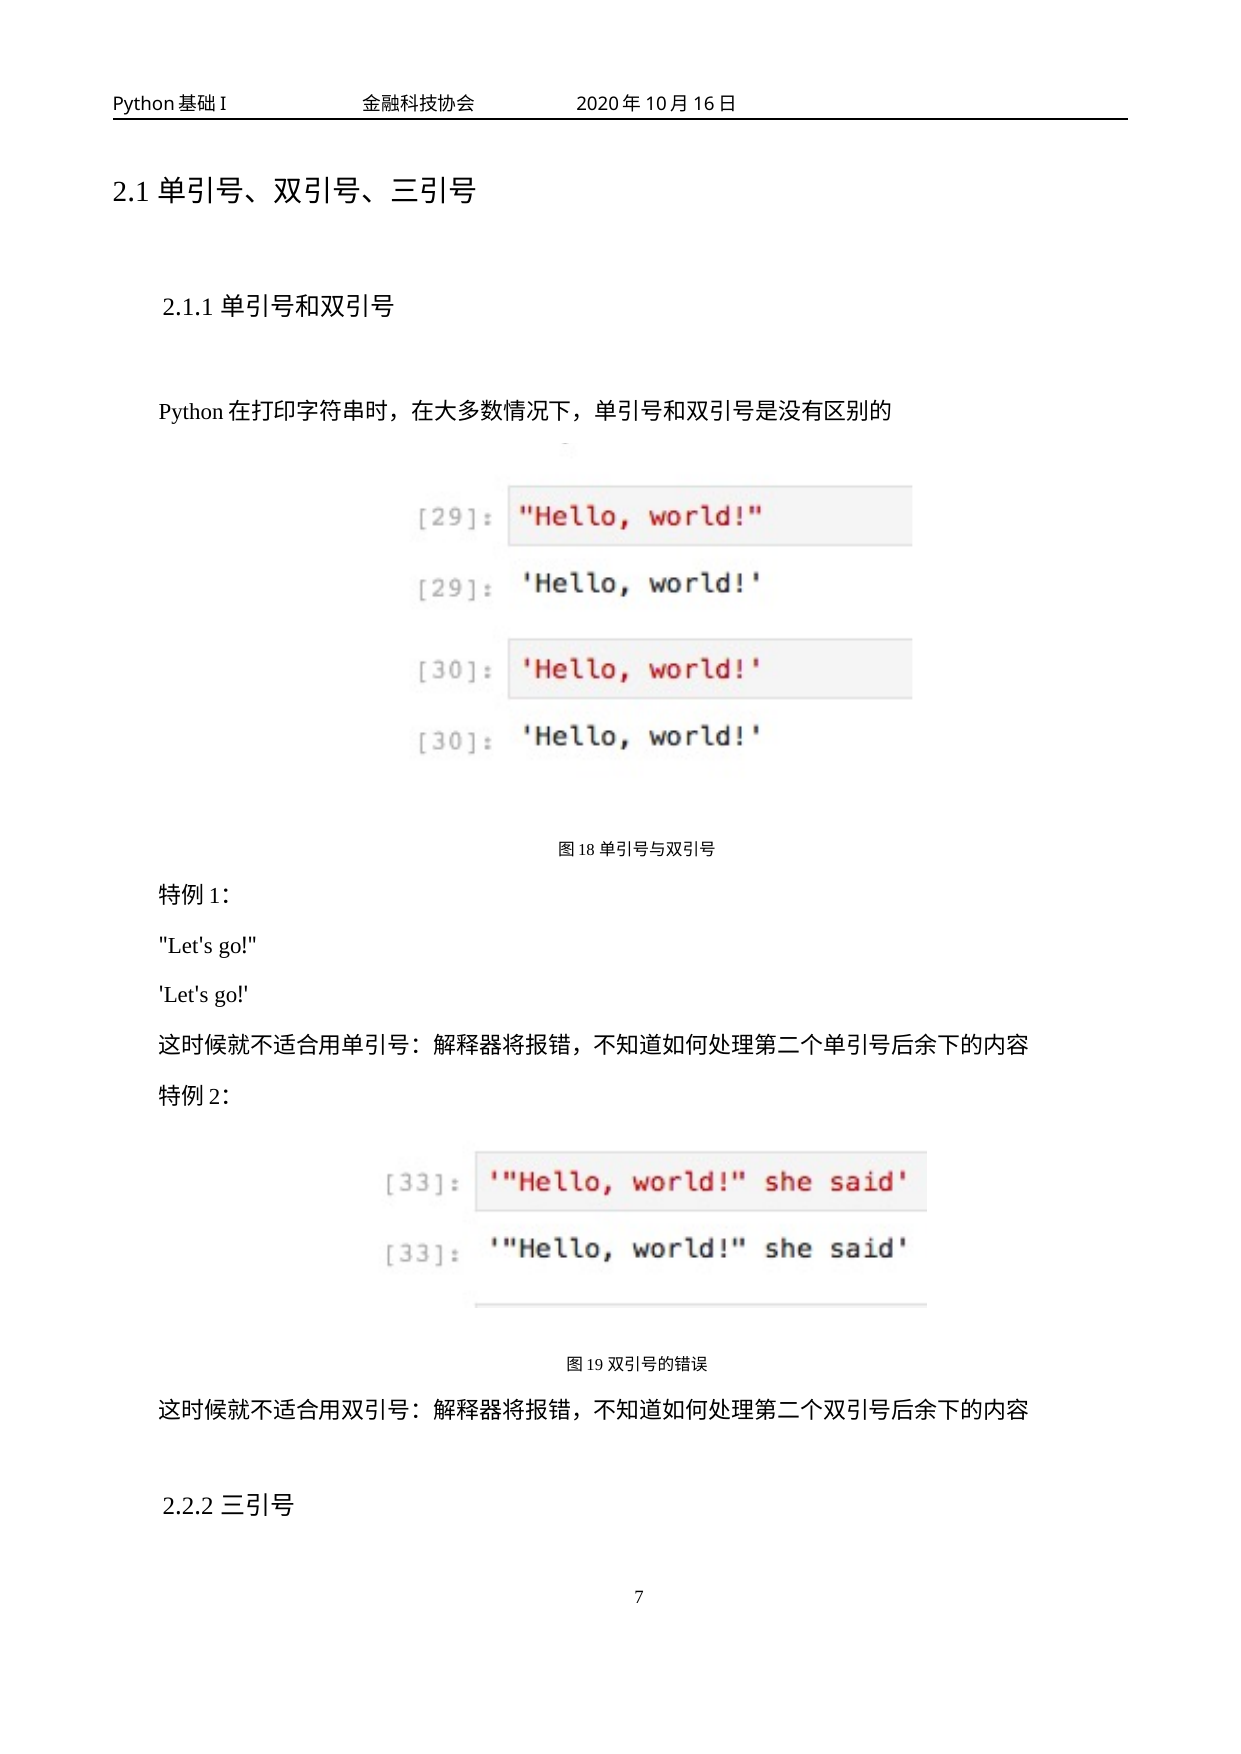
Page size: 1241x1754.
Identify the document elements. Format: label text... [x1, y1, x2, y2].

text 这时候就不适合用单引号：解释器将报错，不知道如何处理第二个单引号后余下的内容 [112, 1027, 1128, 1061]
text "Let's go!" [112, 927, 1128, 961]
text 'Let's go!' [112, 977, 1128, 1011]
text 图19 双引号的错误 [112, 1346, 1128, 1380]
text 特例2： [112, 1077, 1128, 1111]
subtitle 2.2.2 三引号 [112, 1469, 1128, 1537]
text 图18 单引号与双引号 [112, 831, 1128, 865]
picture [377, 443, 913, 796]
picture [363, 1127, 927, 1308]
subtitle 2.1.1 单引号和双引号 [112, 271, 1128, 339]
text Python在打印字符串时，在大多数情况下，单引号和双引号是没有区别的 [112, 392, 1128, 426]
text 特例1： [112, 877, 1128, 911]
text 这时候就不适合用双引号：解释器将报错，不知道如何处理第二个双引号后余下的内容 [112, 1392, 1128, 1426]
subtitle 2.1 单引号、双引号、三引号 [112, 155, 1128, 223]
